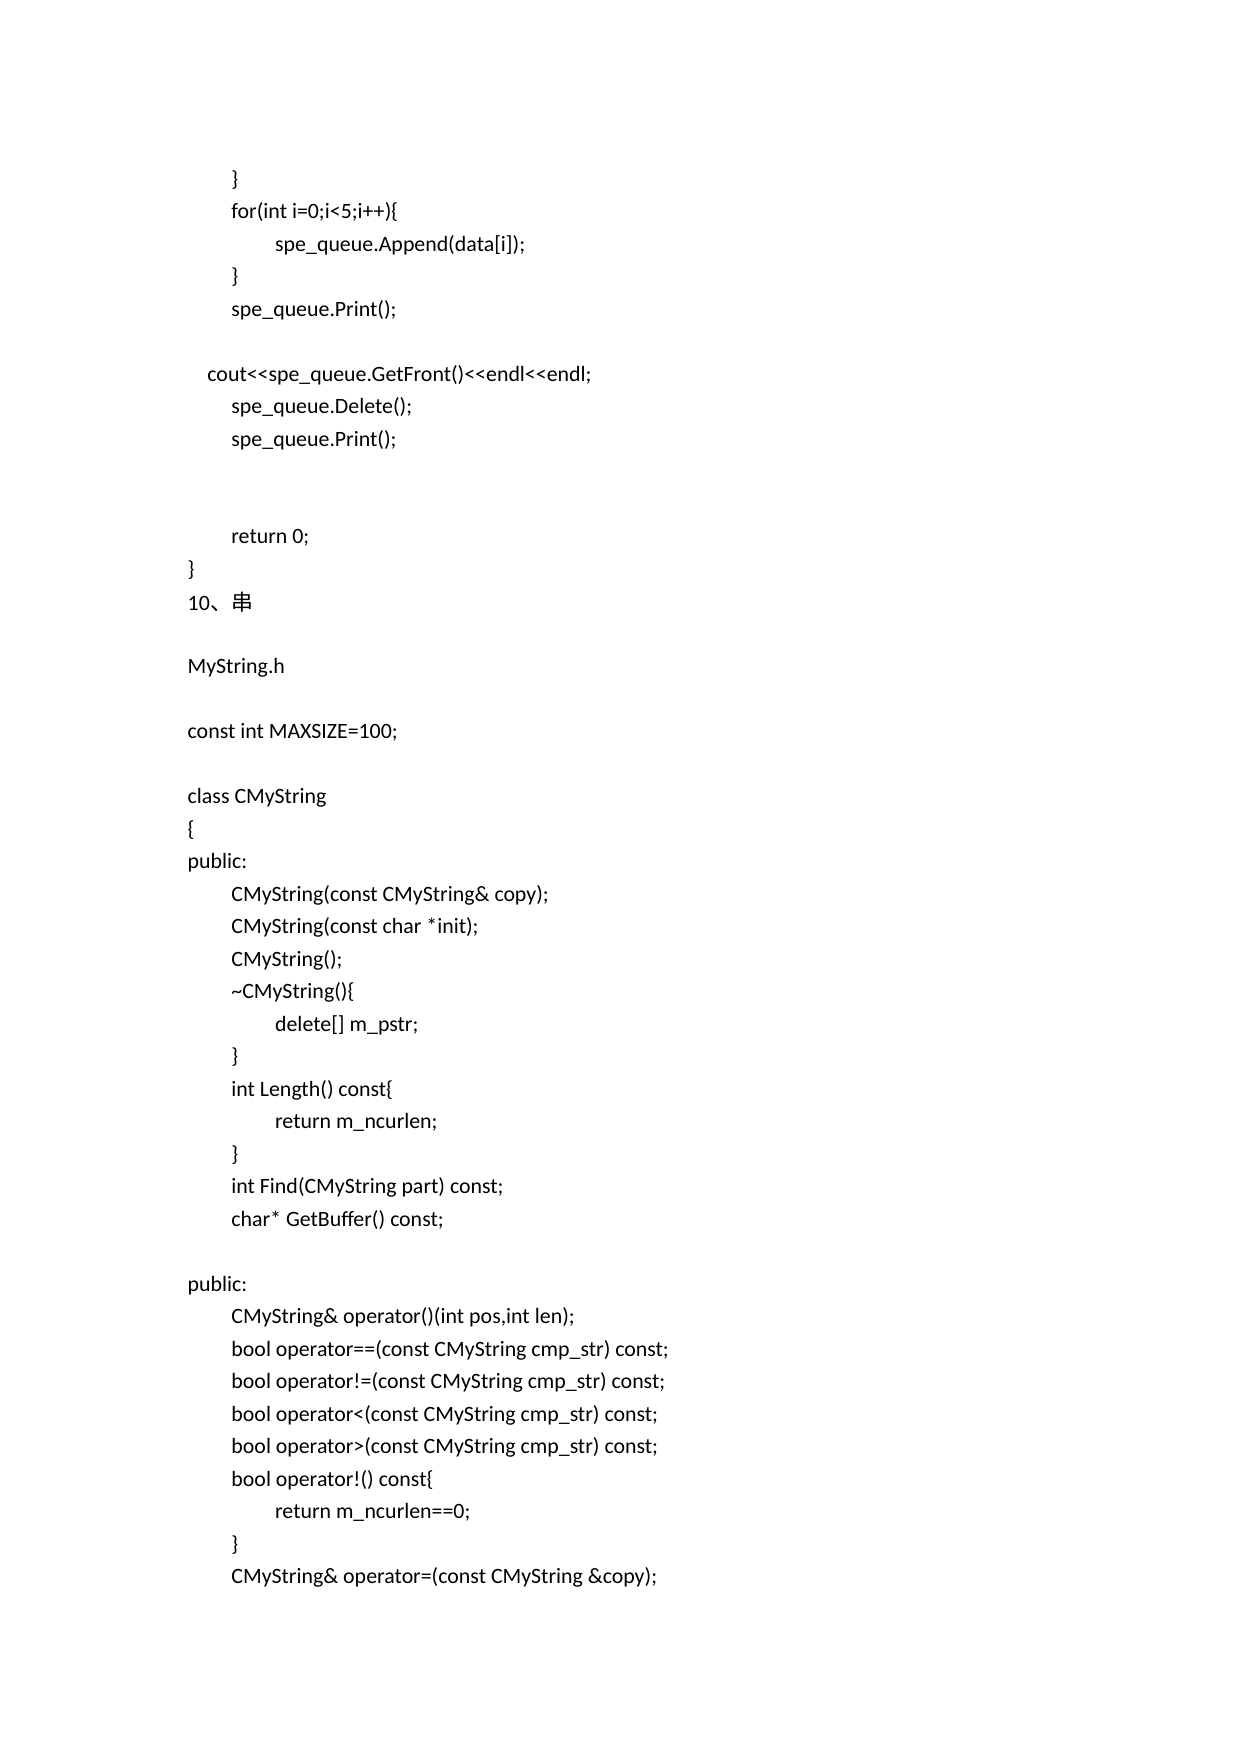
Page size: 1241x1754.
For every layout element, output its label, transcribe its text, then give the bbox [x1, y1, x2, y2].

text int Find(CMyString part) const; [187, 1169, 1053, 1202]
text } [187, 1527, 1053, 1559]
text int Length() const{ [187, 1072, 1053, 1104]
text MyString.h [187, 649, 1053, 682]
text bool operator!() const{ [187, 1462, 1053, 1494]
text CMyString& operator=(const CMyString &copy); [187, 1559, 1053, 1592]
text const int MAXSIZE=100; [187, 714, 1053, 747]
text } [187, 552, 1053, 584]
text CMyString(); [187, 942, 1053, 974]
text spe_queue.Delete(); [187, 389, 1053, 422]
text } [187, 259, 1053, 292]
text CMyString& operator()(int pos,int len); [187, 1299, 1053, 1332]
text spe_queue.Print(); [187, 422, 1053, 454]
text CMyString(const char *init); [187, 909, 1053, 942]
text char* GetBuffer() const; [187, 1202, 1053, 1234]
text bool operator>(const CMyString cmp_str) const; [187, 1429, 1053, 1462]
text } [187, 162, 1053, 194]
text } [187, 1039, 1053, 1072]
text return m_ncurlen==0; [187, 1494, 1053, 1527]
text ~CMyString(){ [187, 974, 1053, 1007]
text cout<<spe_queue.GetFront()<<endl<<endl; [187, 357, 1053, 389]
text spe_queue.Print(); [187, 292, 1053, 324]
text CMyString(const CMyString& copy); [187, 877, 1053, 909]
text bool operator==(const CMyString cmp_str) const; [187, 1332, 1053, 1364]
text class CMyString [187, 779, 1053, 812]
text spe_queue.Append(data[i]); [187, 227, 1053, 259]
text bool operator!=(const CMyString cmp_str) const; [187, 1364, 1053, 1397]
text public: [187, 844, 1053, 877]
text return m_ncurlen; [187, 1104, 1053, 1137]
text public: [187, 1267, 1053, 1299]
text 10、串 [187, 584, 1053, 617]
text delete[] m_pstr; [187, 1007, 1053, 1039]
text bool operator<(const CMyString cmp_str) const; [187, 1397, 1053, 1429]
text return 0; [187, 519, 1053, 552]
text } [187, 1137, 1053, 1169]
text { [187, 812, 1053, 844]
text for(int i=0;i<5;i++){ [187, 194, 1053, 227]
